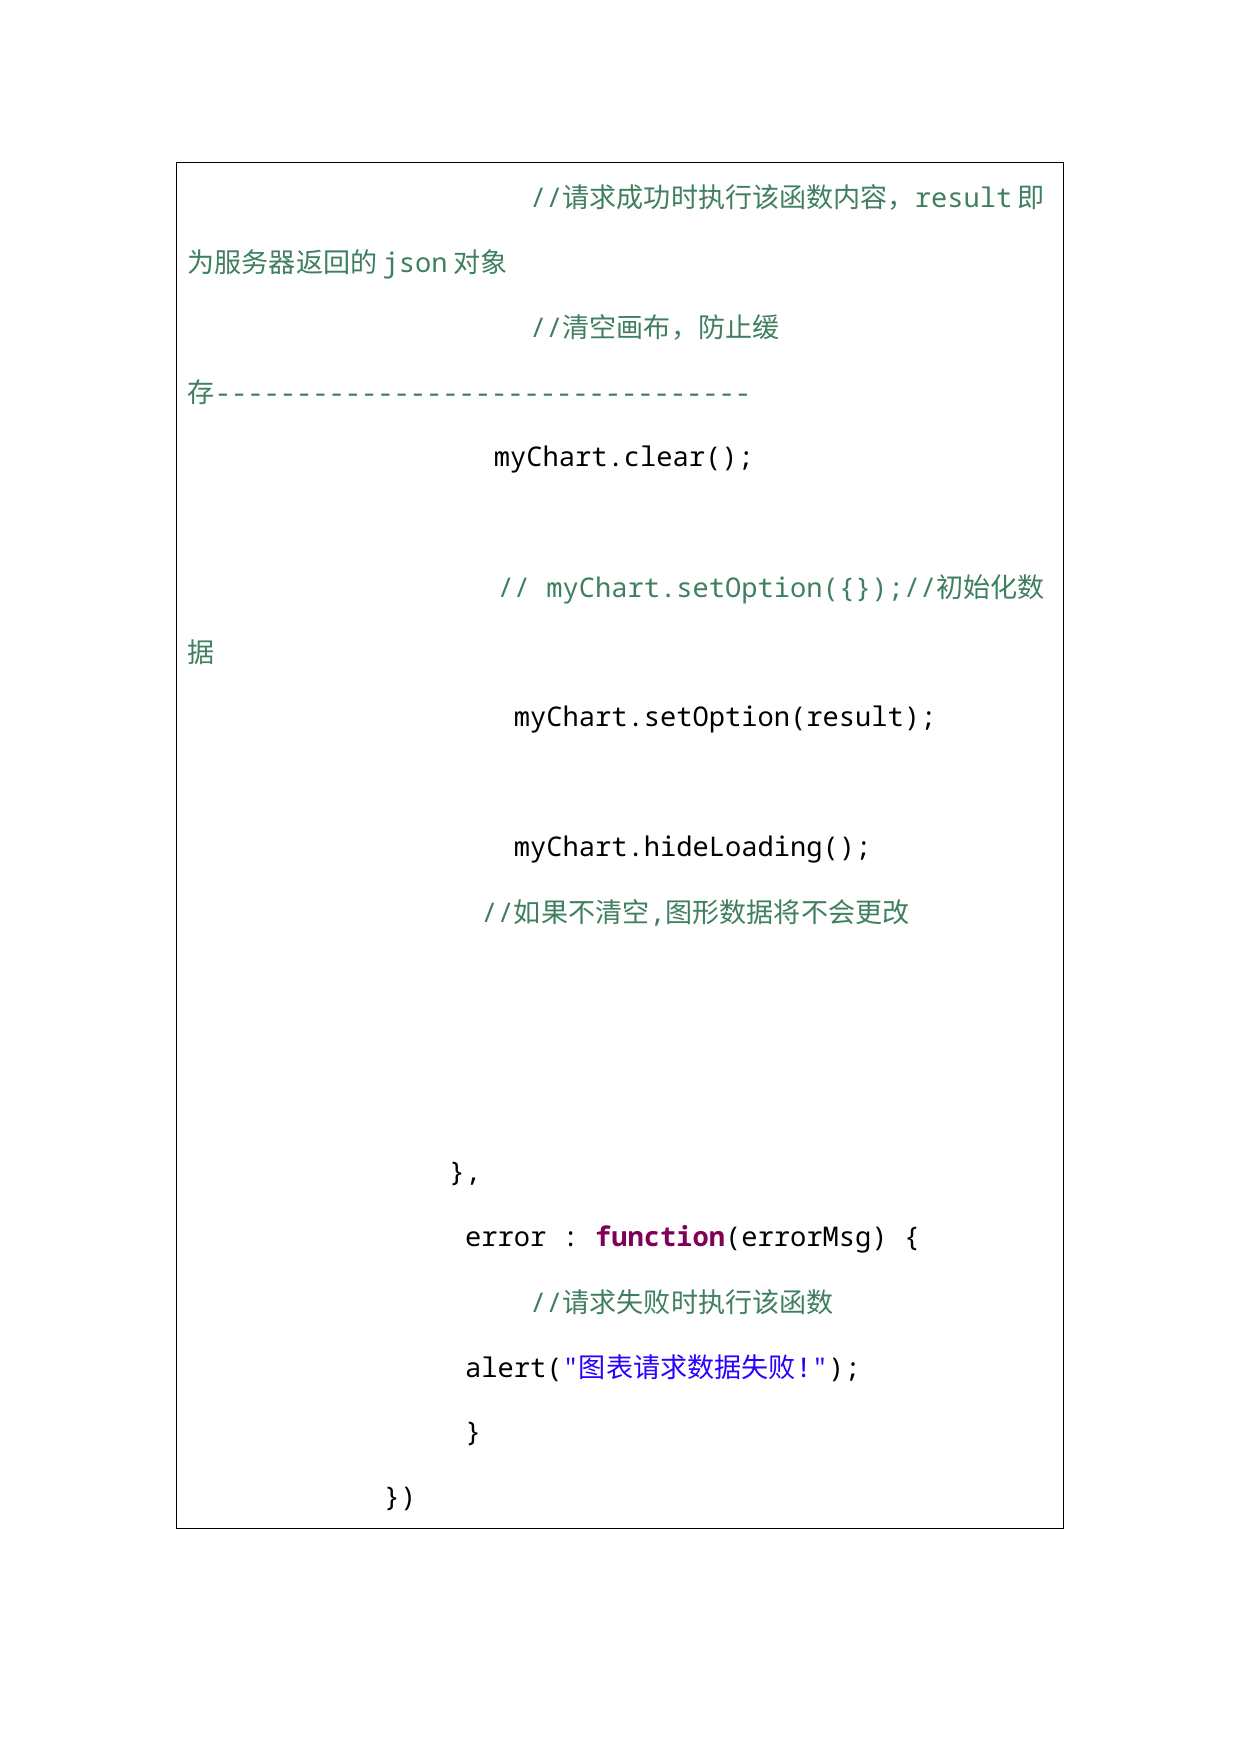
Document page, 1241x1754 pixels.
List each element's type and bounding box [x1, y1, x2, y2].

table_header [177, 163, 1063, 1528]
